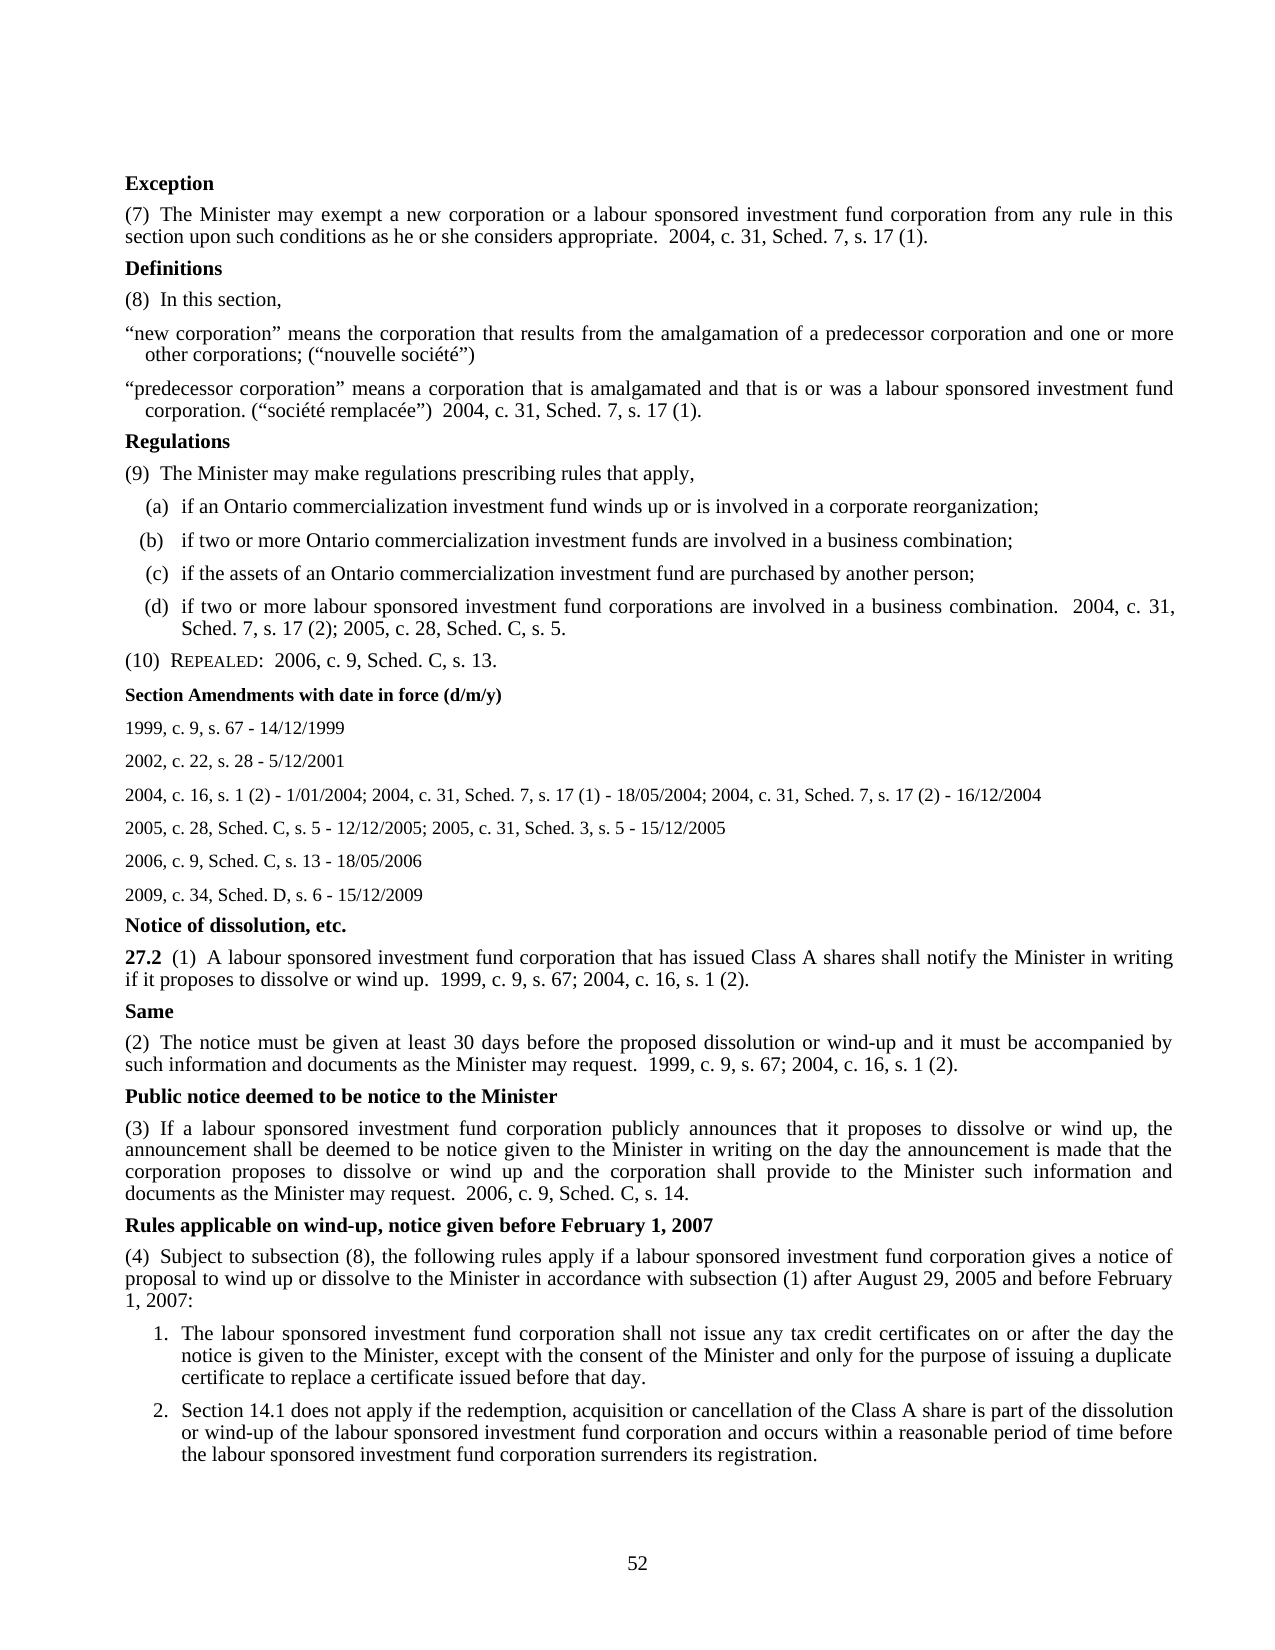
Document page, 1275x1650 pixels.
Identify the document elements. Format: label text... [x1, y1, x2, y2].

text (c) if the assets of an Ontario commercialization investment fund are purchased by another person; [125, 563, 1175, 585]
text 27.2 (1) A labour sponsored investment fund corporation that has issued Class A shares shall notify the Minister in writing if it proposes to dissolve or wind up. 1999, c. 9, s. 67; 2004, c. 16, s. 1 (2). [125, 947, 1175, 991]
text Exception [125, 175, 1175, 194]
text (9) The Minister may make regulations prescribing rules that apply, [125, 463, 1175, 485]
text (3) If a labour sponsored investment fund corporation publicly announces that it proposes to dissolve or wind up, the announcement shall be deemed to be notice given to the Minister in writing on the day the announcement is made that the corporation proposes to dissolve or wind up and the corporation shall provide to the Minister such information and documents as the Minister may request. 2006, c. 9, Sched. C, s. 14. [125, 1117, 1175, 1204]
text 2. Section 14.1 does not apply if the redemption, acquisition or cancellation of the Class A share is part of the dissolution or wind-up of the labour sponsored investment fund corporation and occurs within a reasonable period of time before the labour sponsored investment fund corporation surrenders its registration. [125, 1400, 1175, 1465]
text 1999, c. 9, s. 67 - 14/12/1999 [125, 717, 1175, 739]
text 2002, c. 22, s. 28 - 5/12/2001 [125, 750, 1175, 772]
text Regulations [125, 434, 1175, 453]
text 1. The labour sponsored investment fund corporation shall not issue any tax credit certificates on or after the day the notice is given to the Minister, except with the consent of the Minister and only for the purpose of issuing a duplicate certificate to replace a certificate issued before that day. [125, 1323, 1175, 1388]
text Section Amendments with date in force (d/m/y) [125, 684, 1175, 705]
text (4) Subject to subsection (8), the following rules apply if a labour sponsored investment fund corporation gives a notice of proposal to wind up or dissolve to the Minister in accordance with subsection (1) after August 29, 2005 and before February 1, 2007: [125, 1246, 1175, 1312]
text Definitions [125, 260, 1175, 279]
text 2004, c. 16, s. 1 (2) - 1/01/2004; 2004, c. 31, Sched. 7, s. 17 (1) - 18/05/2004; 2004, c. 31, Sched. 7, s. 17 (2) - 16/12/2004 [125, 784, 1175, 805]
text (a) if an Ontario commercialization investment fund winds up or is involved in a corporate reorganization; [125, 496, 1175, 518]
text “new corporation” means the corporation that results from the amalgamation of a predecessor corporation and one or more other corporations; (“nouvelle société”) [125, 323, 1175, 366]
text (b) if two or more Ontario commercialization investment funds are involved in a business combination; [125, 530, 1175, 551]
text (d) if two or more labour sponsored investment fund corporations are involved in a business combination. 2004, c. 31, Sched. 7, s. 17 (2); 2005, c. 28, Sched. C, s. 5. [125, 596, 1175, 640]
text (8) In this section, [125, 289, 1175, 311]
text Rules applicable on wind-up, notice given before February 1, 2007 [125, 1217, 1175, 1236]
text 2005, c. 28, Sched. C, s. 5 - 12/12/2005; 2005, c. 31, Sched. 3, s. 5 - 15/12/2005 [125, 817, 1175, 839]
text 2006, c. 9, Sched. C, s. 13 - 18/05/2006 [125, 850, 1175, 872]
text “predecessor corporation” means a corporation that is amalgamated and that is or was a labour sponsored investment fund corporation. (“société remplacée”) 2004, c. 31, Sched. 7, s. 17 (1). [125, 378, 1175, 421]
text Notice of dissolution, etc. [125, 918, 1175, 937]
text Same [125, 1003, 1175, 1022]
text Public notice deemed to be notice to the Minister [125, 1088, 1175, 1107]
text (7) The Minister may exempt a new corporation or a labour sponsored investment fund corporation from any rule in this section upon such conditions as he or she considers appropriate. 2004, c. 31, Sched. 7, s. 17 (1). [125, 204, 1175, 248]
text 2009, c. 34, Sched. D, s. 6 - 15/12/2009 [125, 884, 1175, 905]
text (2) The notice must be given at least 30 days before the proposed dissolution or wind-up and it must be accompanied by such information and documents as the Minister may request. 1999, c. 9, s. 67; 2004, c. 16, s. 1 (2). [125, 1032, 1175, 1076]
text (10) Repealed: 2006, c. 9, Sched. C, s. 13. [125, 650, 1175, 672]
